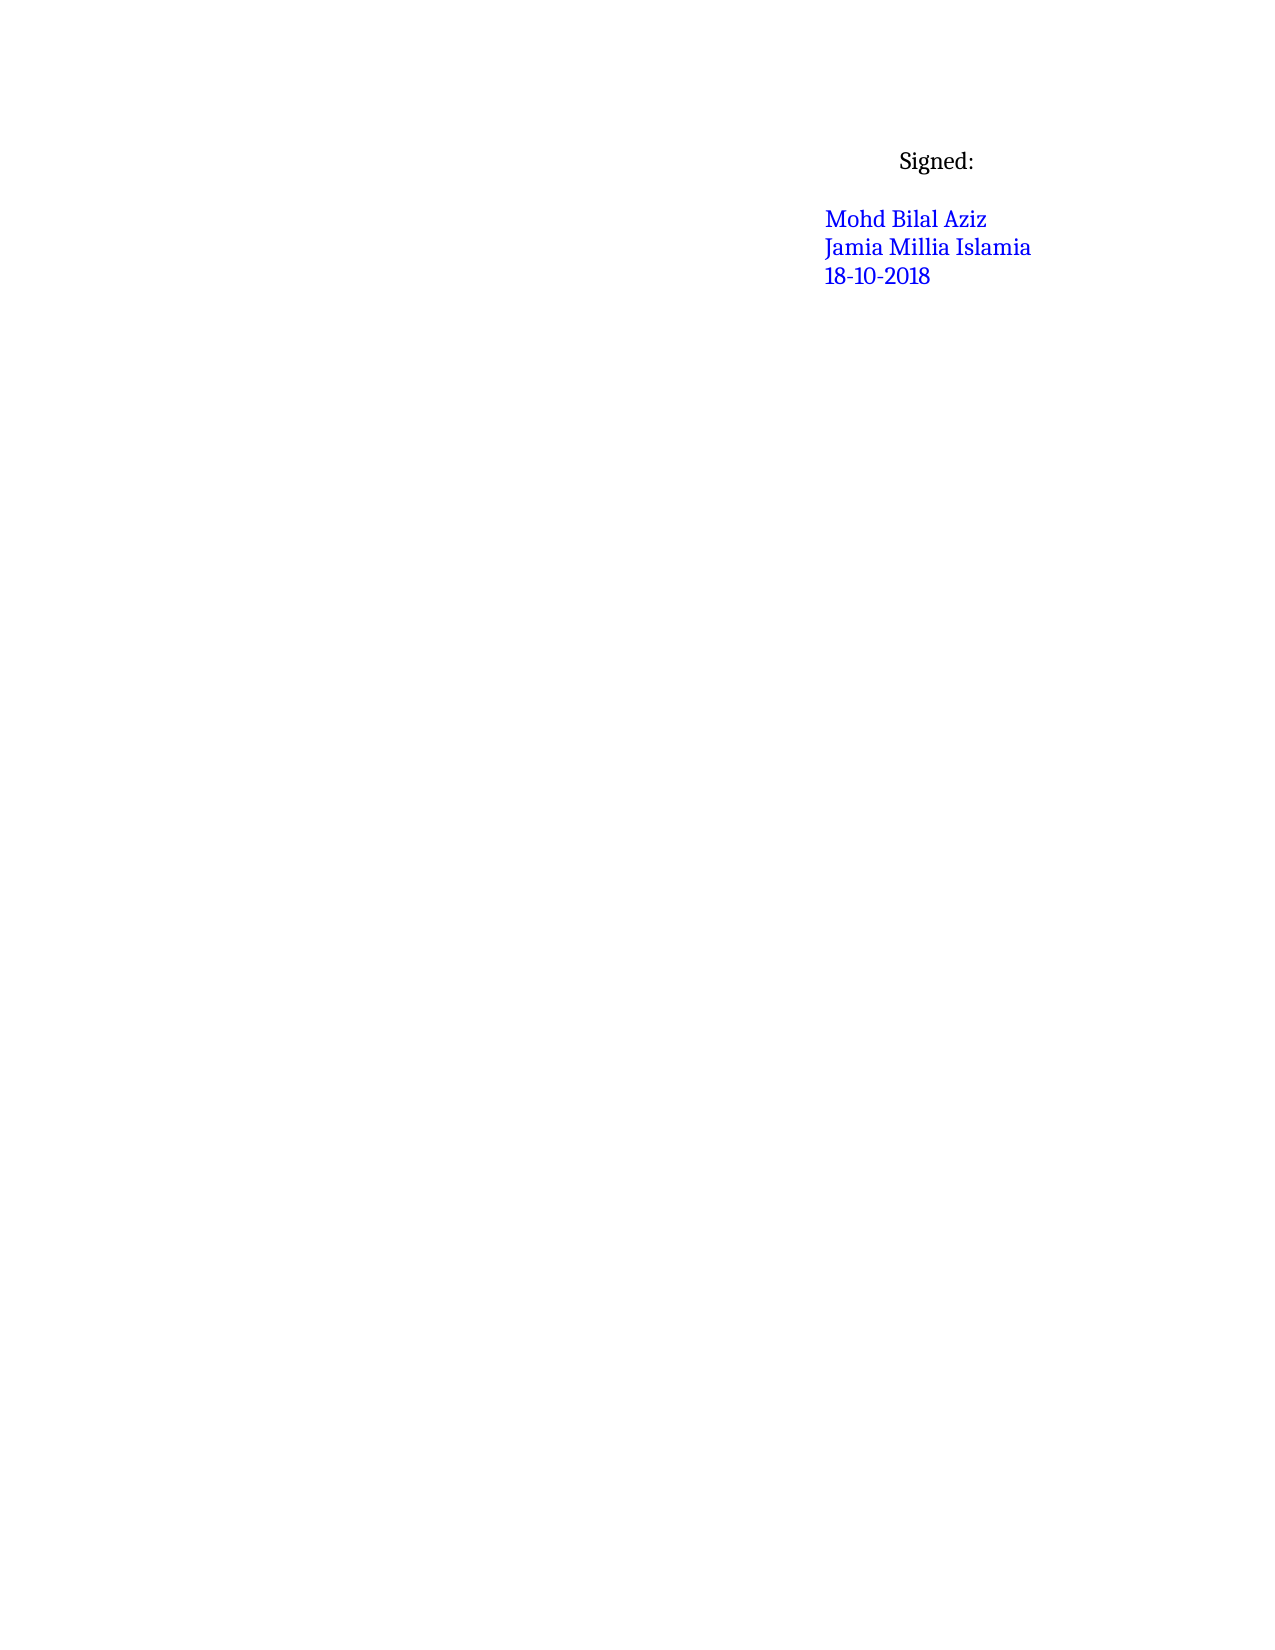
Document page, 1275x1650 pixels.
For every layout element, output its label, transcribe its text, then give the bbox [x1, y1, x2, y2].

text Mohd Bilal Aziz [825, 204, 1125, 233]
text Jamia Millia Islamia [825, 233, 1125, 262]
text Signed: [825, 147, 1125, 176]
text 18-10-2018 [825, 262, 1125, 291]
